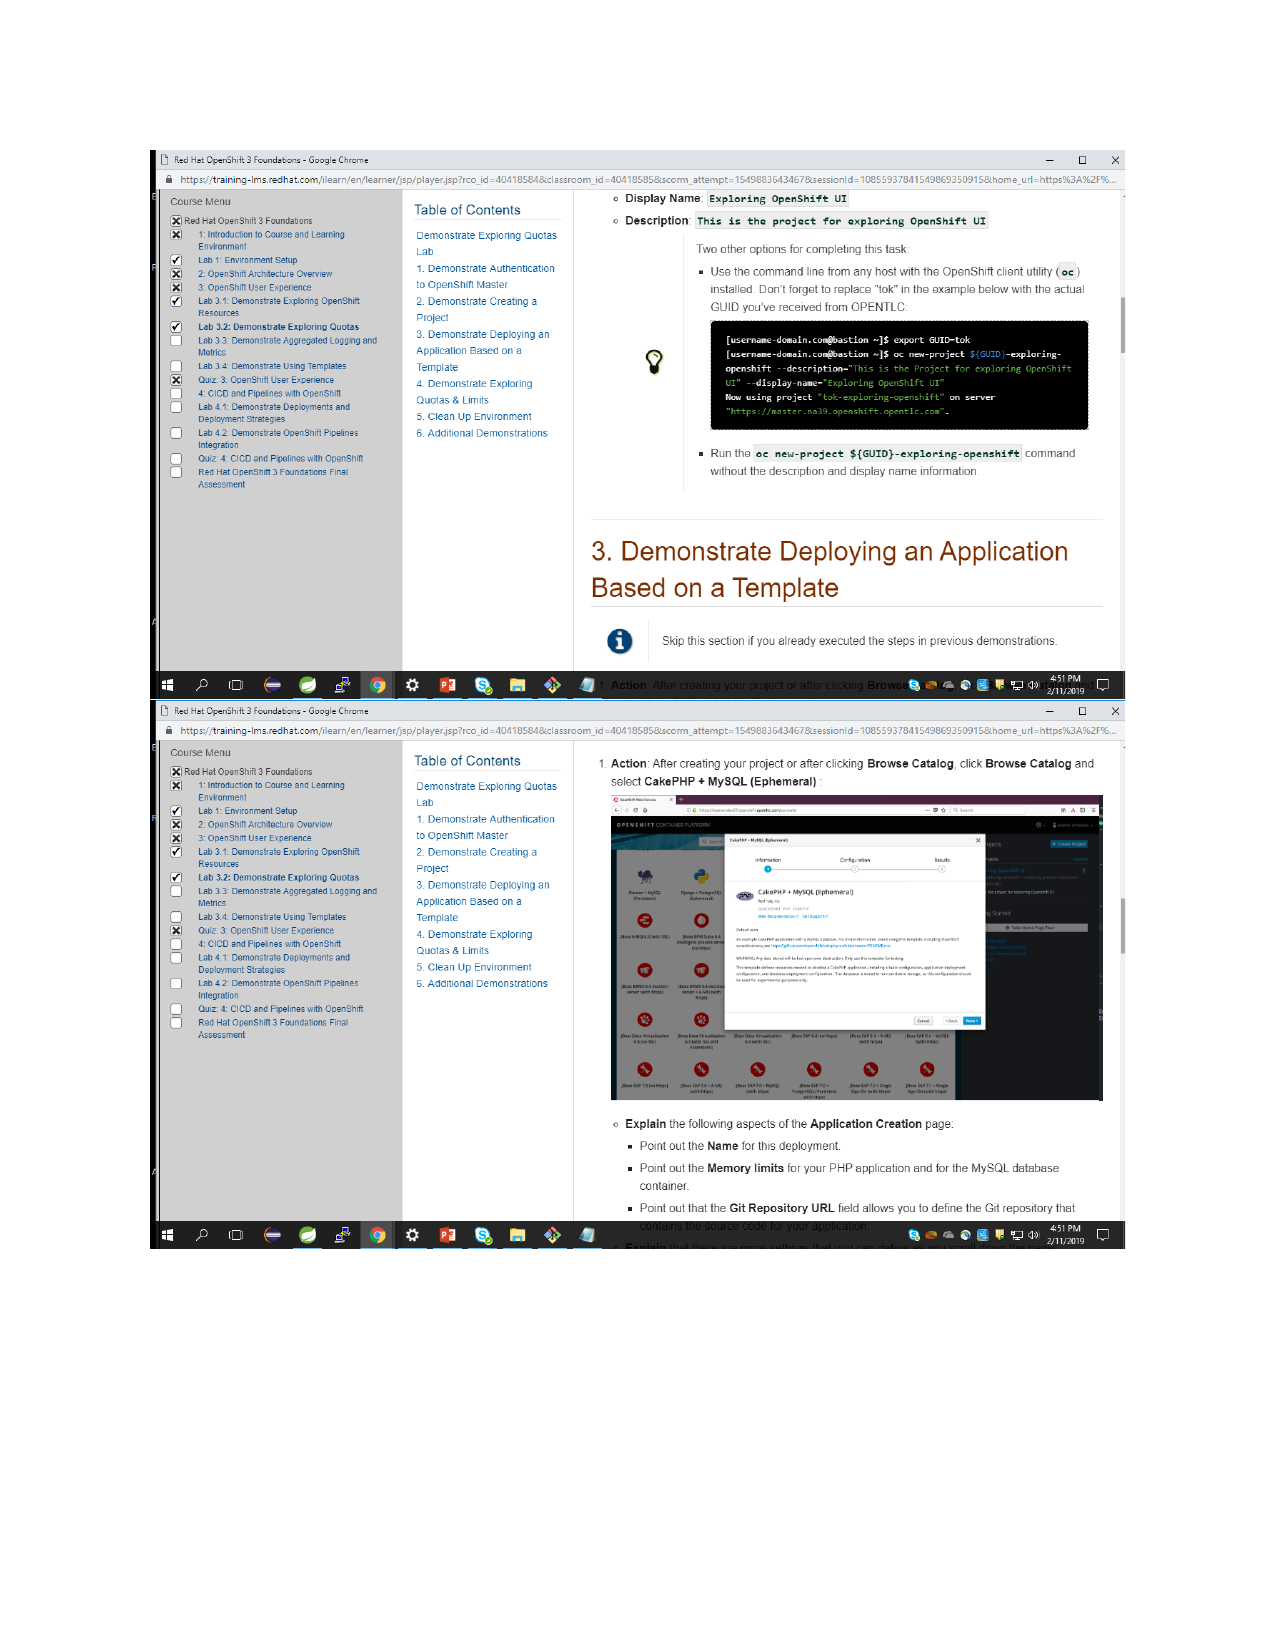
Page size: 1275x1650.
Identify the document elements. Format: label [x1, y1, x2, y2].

picture [150, 150, 1125, 699]
picture [150, 700, 1125, 1249]
